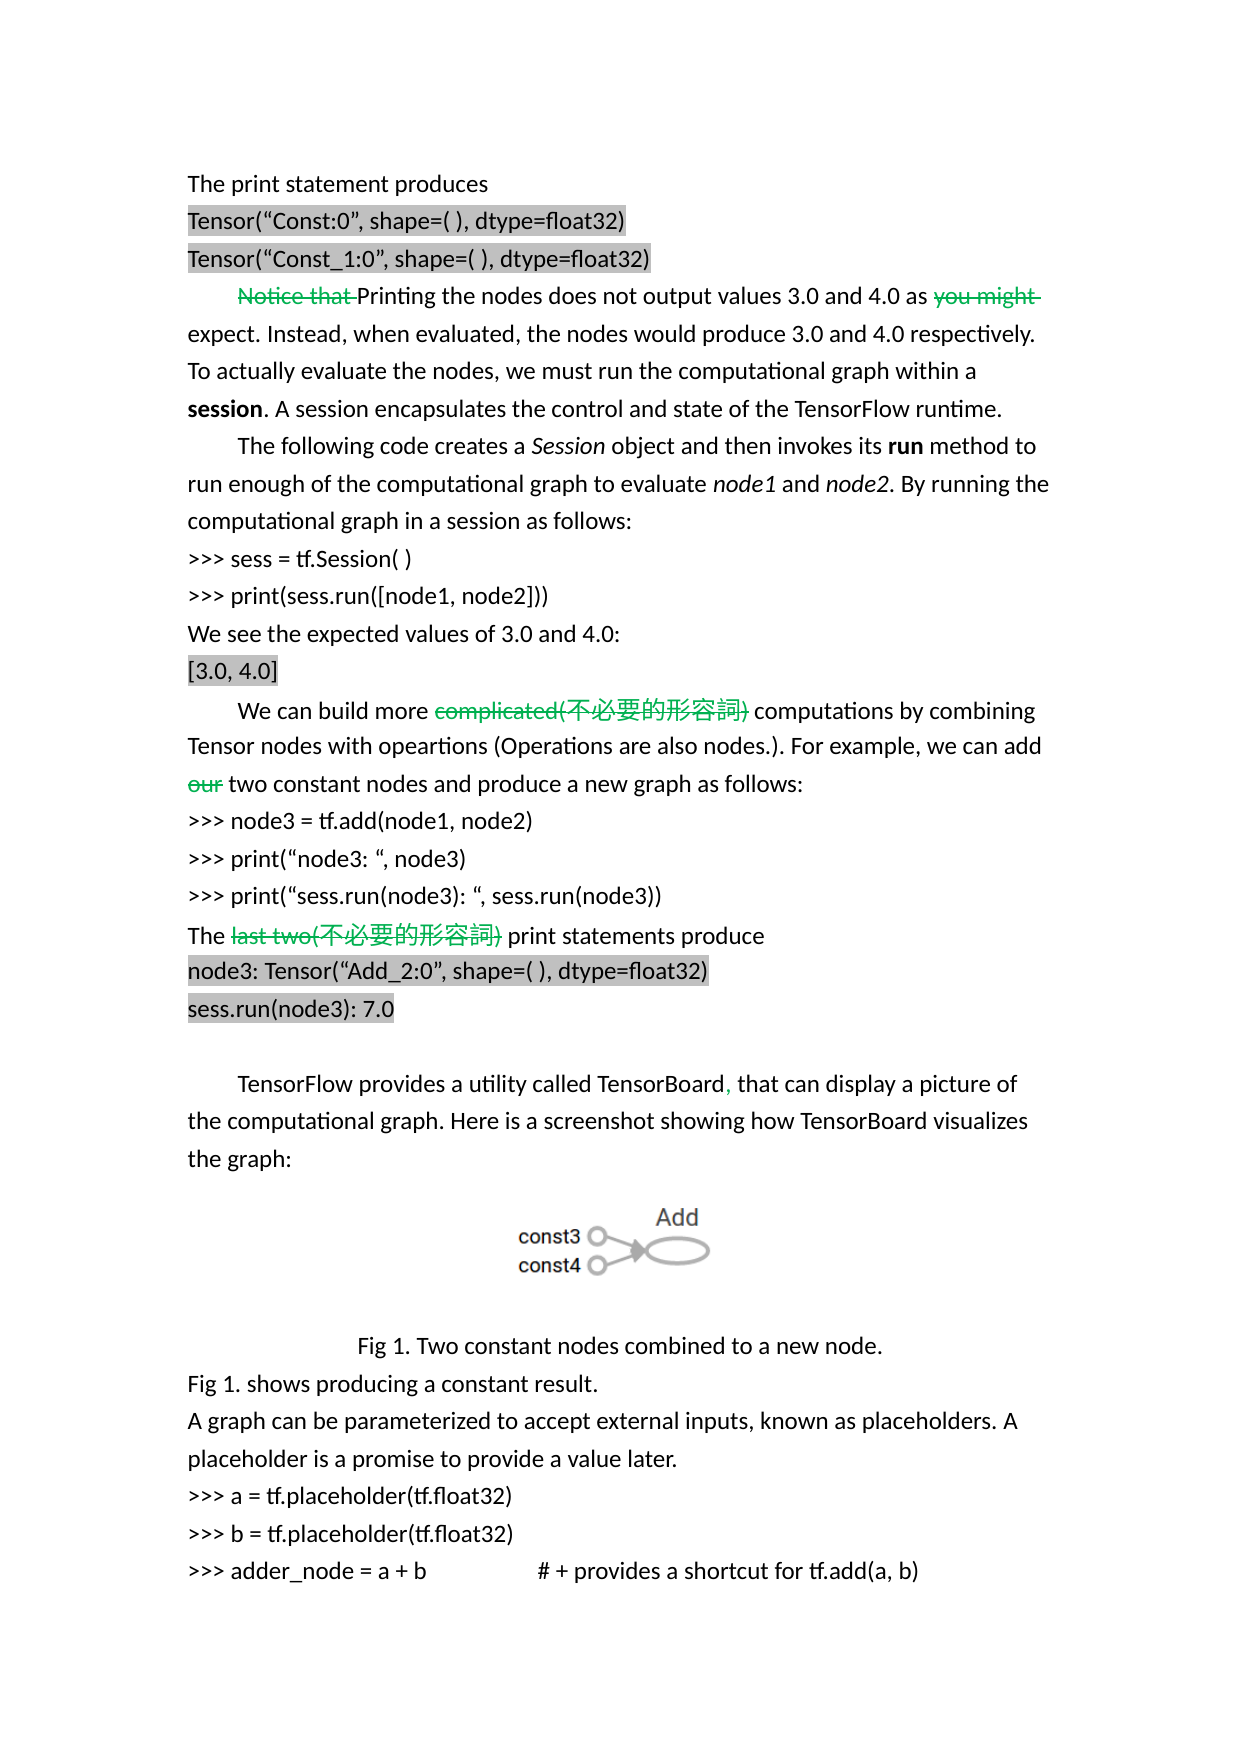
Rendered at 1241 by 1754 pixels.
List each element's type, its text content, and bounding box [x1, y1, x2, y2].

text [3.0, 4.0] [187, 652, 1053, 689]
text We see the expected values of 3.0 and 4.0: [187, 614, 1053, 652]
text node3: Tensor(“Add_2:0”, shape=( ), dtype=float32) [187, 952, 1053, 989]
text >>> print(“sess.run(node3): “, sess.run(node3)) [187, 877, 1053, 914]
text The last two(不必要的形容詞) print statements produce [187, 914, 1053, 952]
text TensorFlow provides a utility called TensorBoard, that can display a picture of the computational graph. Here is a screenshot showing how TensorBoard visualizes the graph: [187, 1064, 1053, 1177]
text Notice that Printing the nodes does not output values 3.0 and 4.0 as you might expect. Instead, when evaluated, the nodes would produce 3.0 and 4.0 respectively. To actually evaluate the nodes, we must run the computational graph within a session. A session encapsulates the control and state of the TensorFlow runtime. [187, 277, 1053, 427]
text >>> adder_node = a + b # + provides a shortcut for tf.add(a, b) [187, 1552, 1053, 1589]
text >>> sess = tf.Session( ) [187, 539, 1053, 577]
text >>> print(sess.run([node1, node2])) [187, 577, 1053, 614]
text >>> node3 = tf.add(node1, node2) [187, 802, 1053, 839]
text Tensor(“Const:0”, shape=( ), dtype=float32) [187, 202, 1053, 239]
text We can build more complicated(不必要的形容詞) computations by combining Tensor nodes with opeartions (Operations are also nodes.). For example, we can add our two constant nodes and produce a new graph as follows: [187, 689, 1053, 802]
text Fig 1. Two constant nodes combined to a new node. [187, 1327, 1053, 1364]
text >>> a = tf.placeholder(tf.float32) [187, 1477, 1053, 1514]
text >>> print(“node3: “, node3) [187, 839, 1053, 877]
text A graph can be parameterized to accept external inputs, known as placeholders. A placeholder is a promise to provide a value later. [187, 1402, 1053, 1477]
text >>> b = tf.placeholder(tf.float32) [187, 1514, 1053, 1552]
text sess.run(node3): 7.0 [187, 989, 1053, 1027]
text Fig 1. shows producing a constant result. [187, 1364, 1053, 1402]
text The following code creates a Session object and then invokes its run method to run enough of the computational graph to evaluate node1 and node2. By running the computational graph in a session as follows: [187, 427, 1053, 539]
text Tensor(“Const_1:0”, shape=( ), dtype=float32) [187, 239, 1053, 277]
text The print statement produces [187, 164, 1053, 202]
picture [473, 1177, 767, 1320]
